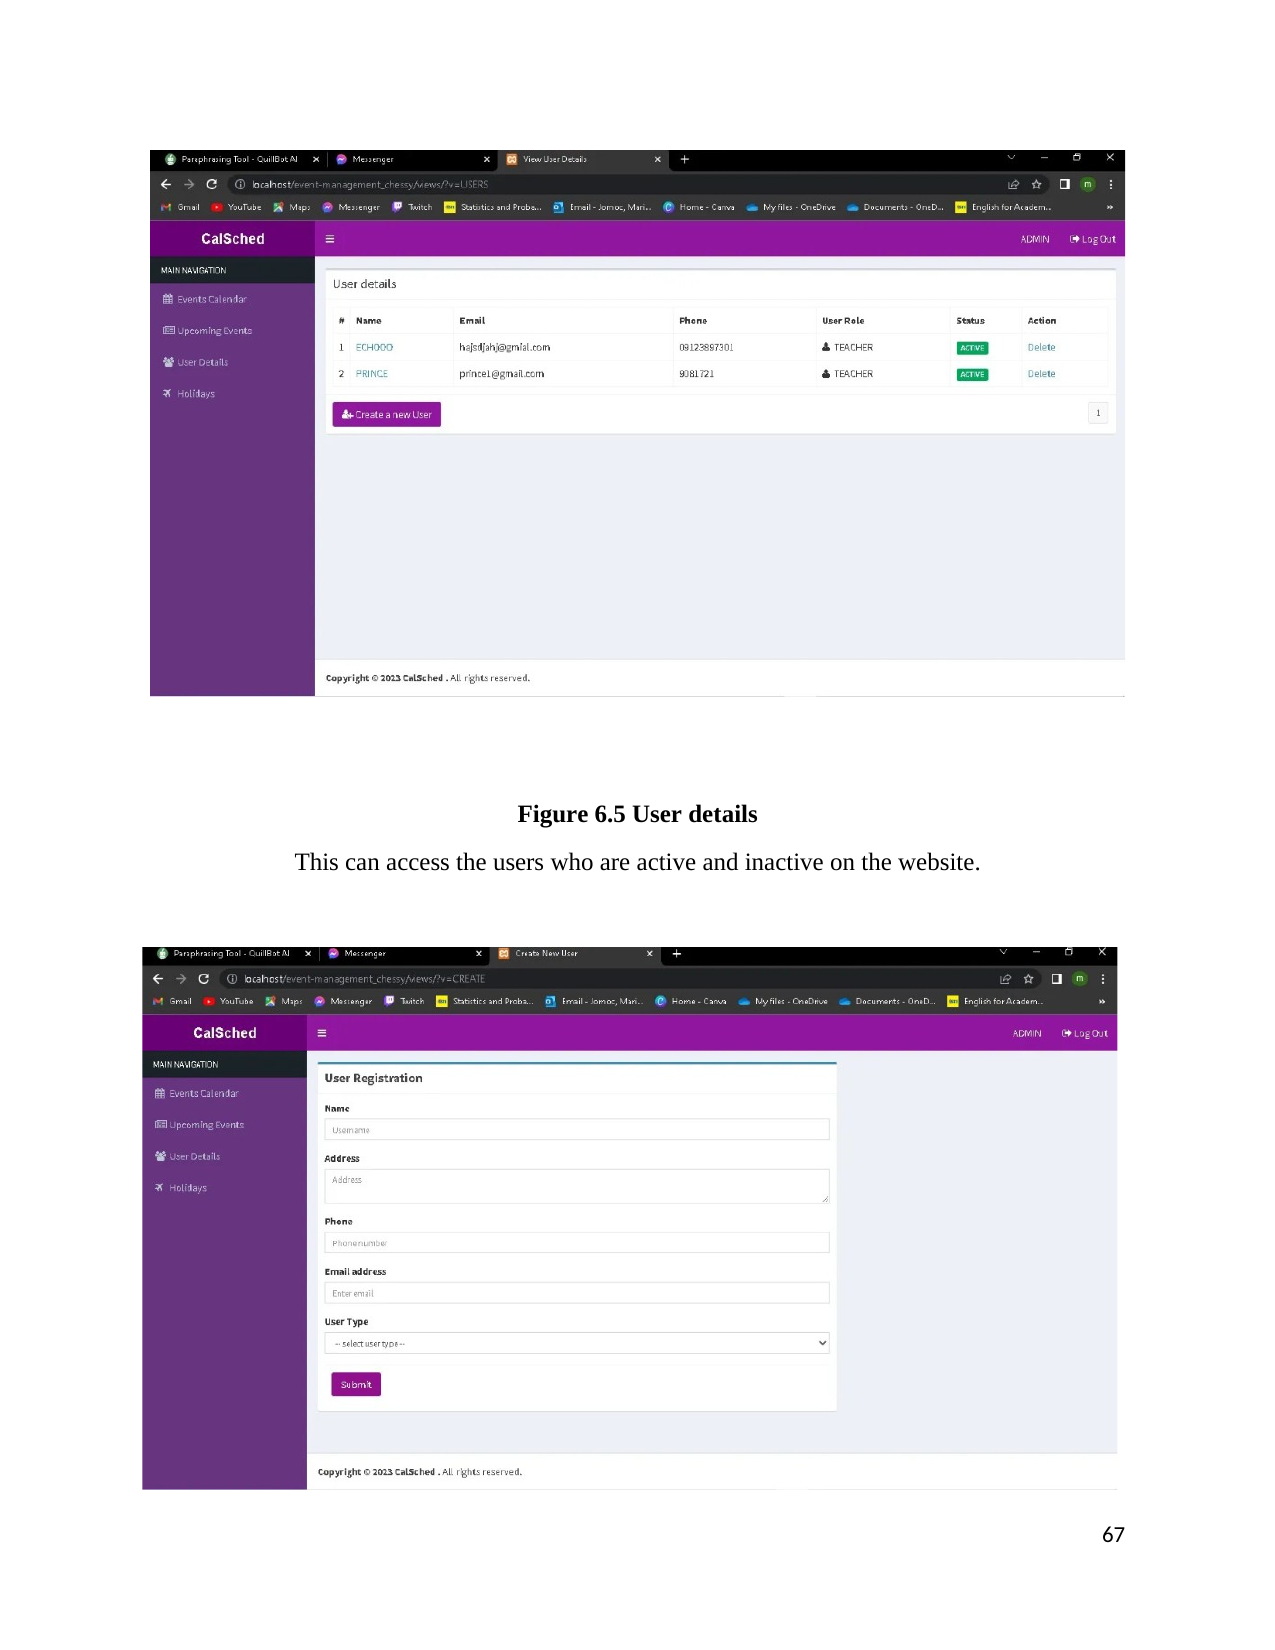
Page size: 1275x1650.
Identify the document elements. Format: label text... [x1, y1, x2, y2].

text This can access the users who are active and inactive on the website. [150, 847, 1125, 876]
picture [142, 947, 1118, 1490]
text Figure 6.5 User details [150, 799, 1125, 828]
picture [150, 150, 1125, 697]
